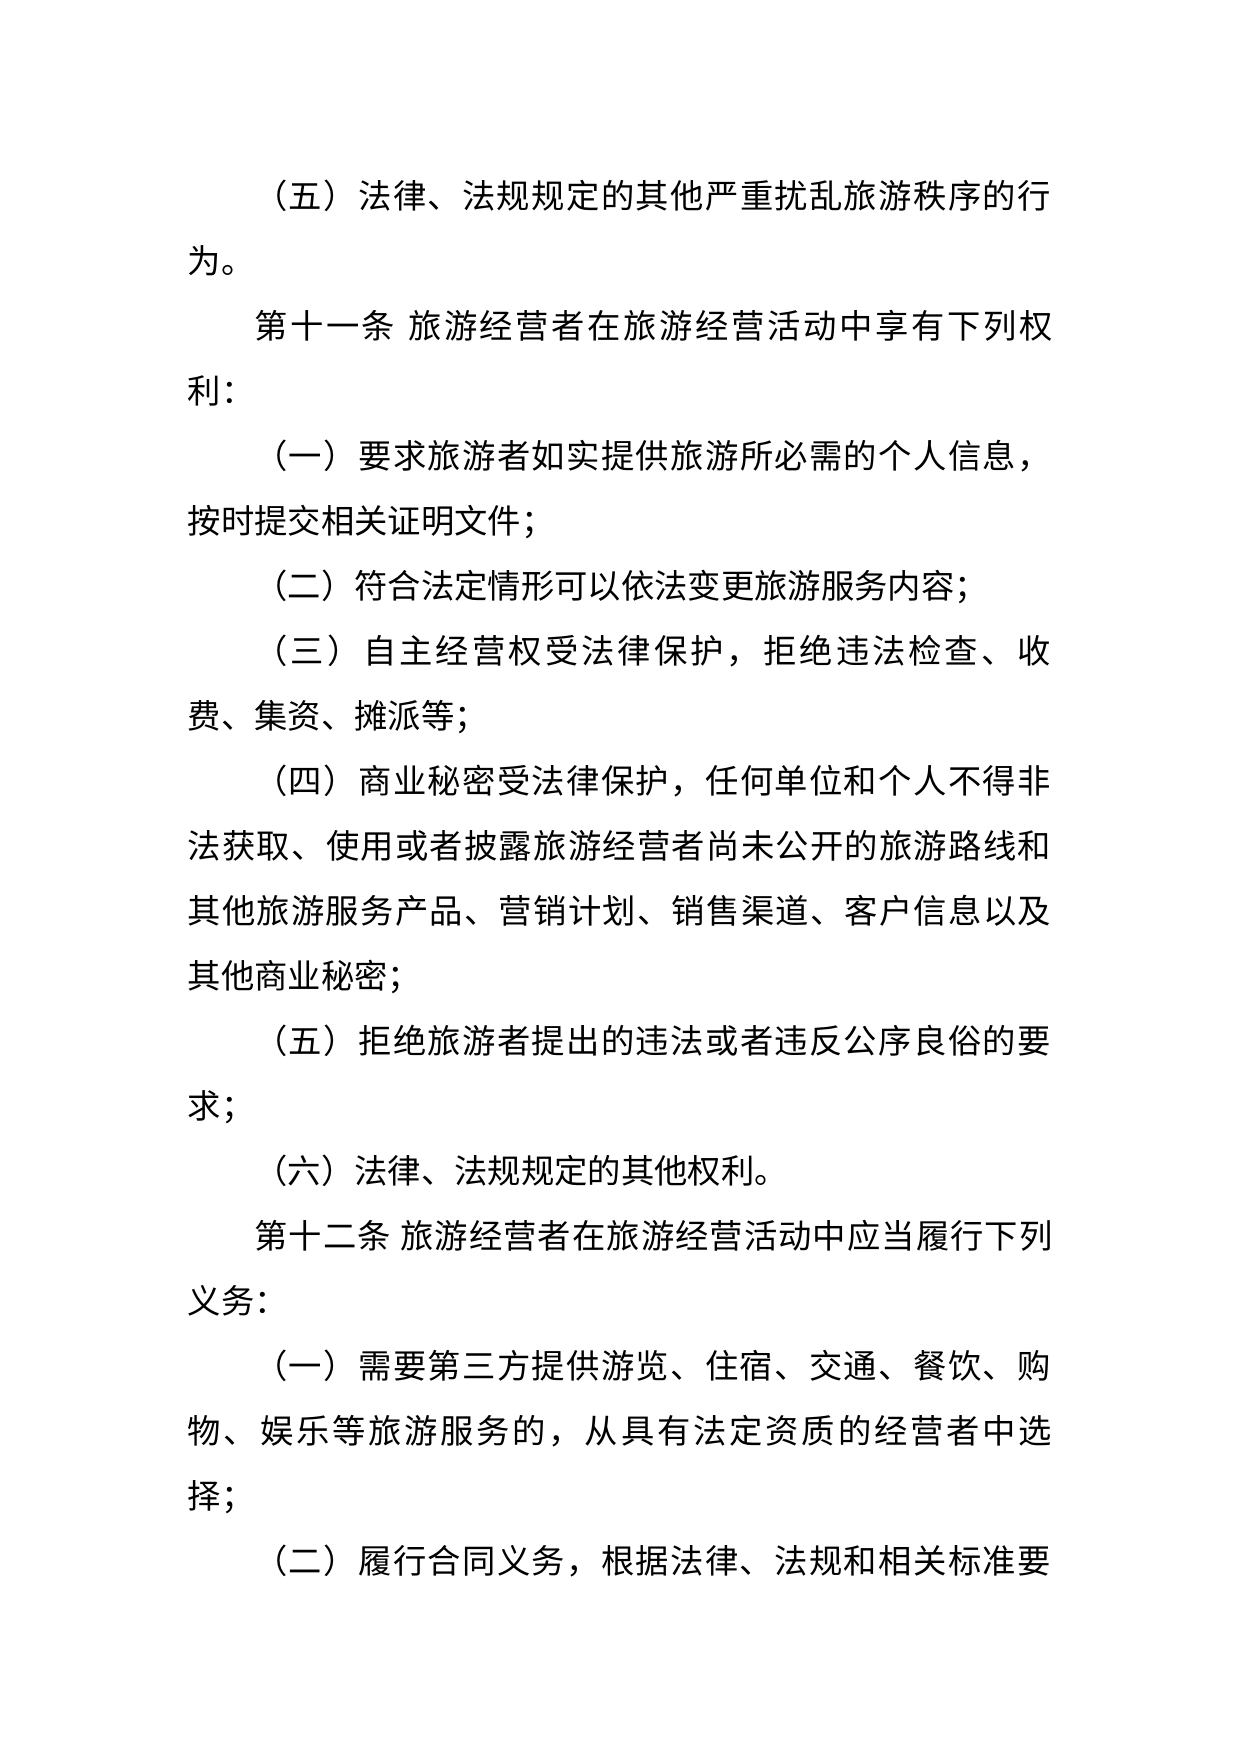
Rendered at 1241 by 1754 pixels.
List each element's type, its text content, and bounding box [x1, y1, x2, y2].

text （三）自主经营权受法律保护，拒绝违法检查、收费、集资、摊派等； [187, 617, 1053, 747]
text 第十一条 旅游经营者在旅游经营活动中享有下列权利： [187, 292, 1053, 422]
text （六）法律、法规规定的其他权利。 [187, 1137, 1053, 1202]
text （五）法律、法规规定的其他严重扰乱旅游秩序的行为。 [187, 162, 1053, 292]
text （一）需要第三方提供游览、住宿、交通、餐饮、购物、娱乐等旅游服务的，从具有法定资质的经营者中选择； [187, 1332, 1053, 1527]
text （二）符合法定情形可以依法变更旅游服务内容； [187, 552, 1053, 617]
text （一）要求旅游者如实提供旅游所必需的个人信息，按时提交相关证明文件； [187, 422, 1053, 552]
text （五）拒绝旅游者提出的违法或者违反公序良俗的要求； [187, 1007, 1053, 1137]
text （四）商业秘密受法律保护，任何单位和个人不得非法获取、使用或者披露旅游经营者尚未公开的旅游路线和其他旅游服务产品、营销计划、销售渠道、客户信息以及其他商业秘密； [187, 747, 1053, 1007]
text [187, 1527, 1053, 1592]
text 第十二条 旅游经营者在旅游经营活动中应当履行下列义务： [187, 1202, 1053, 1332]
